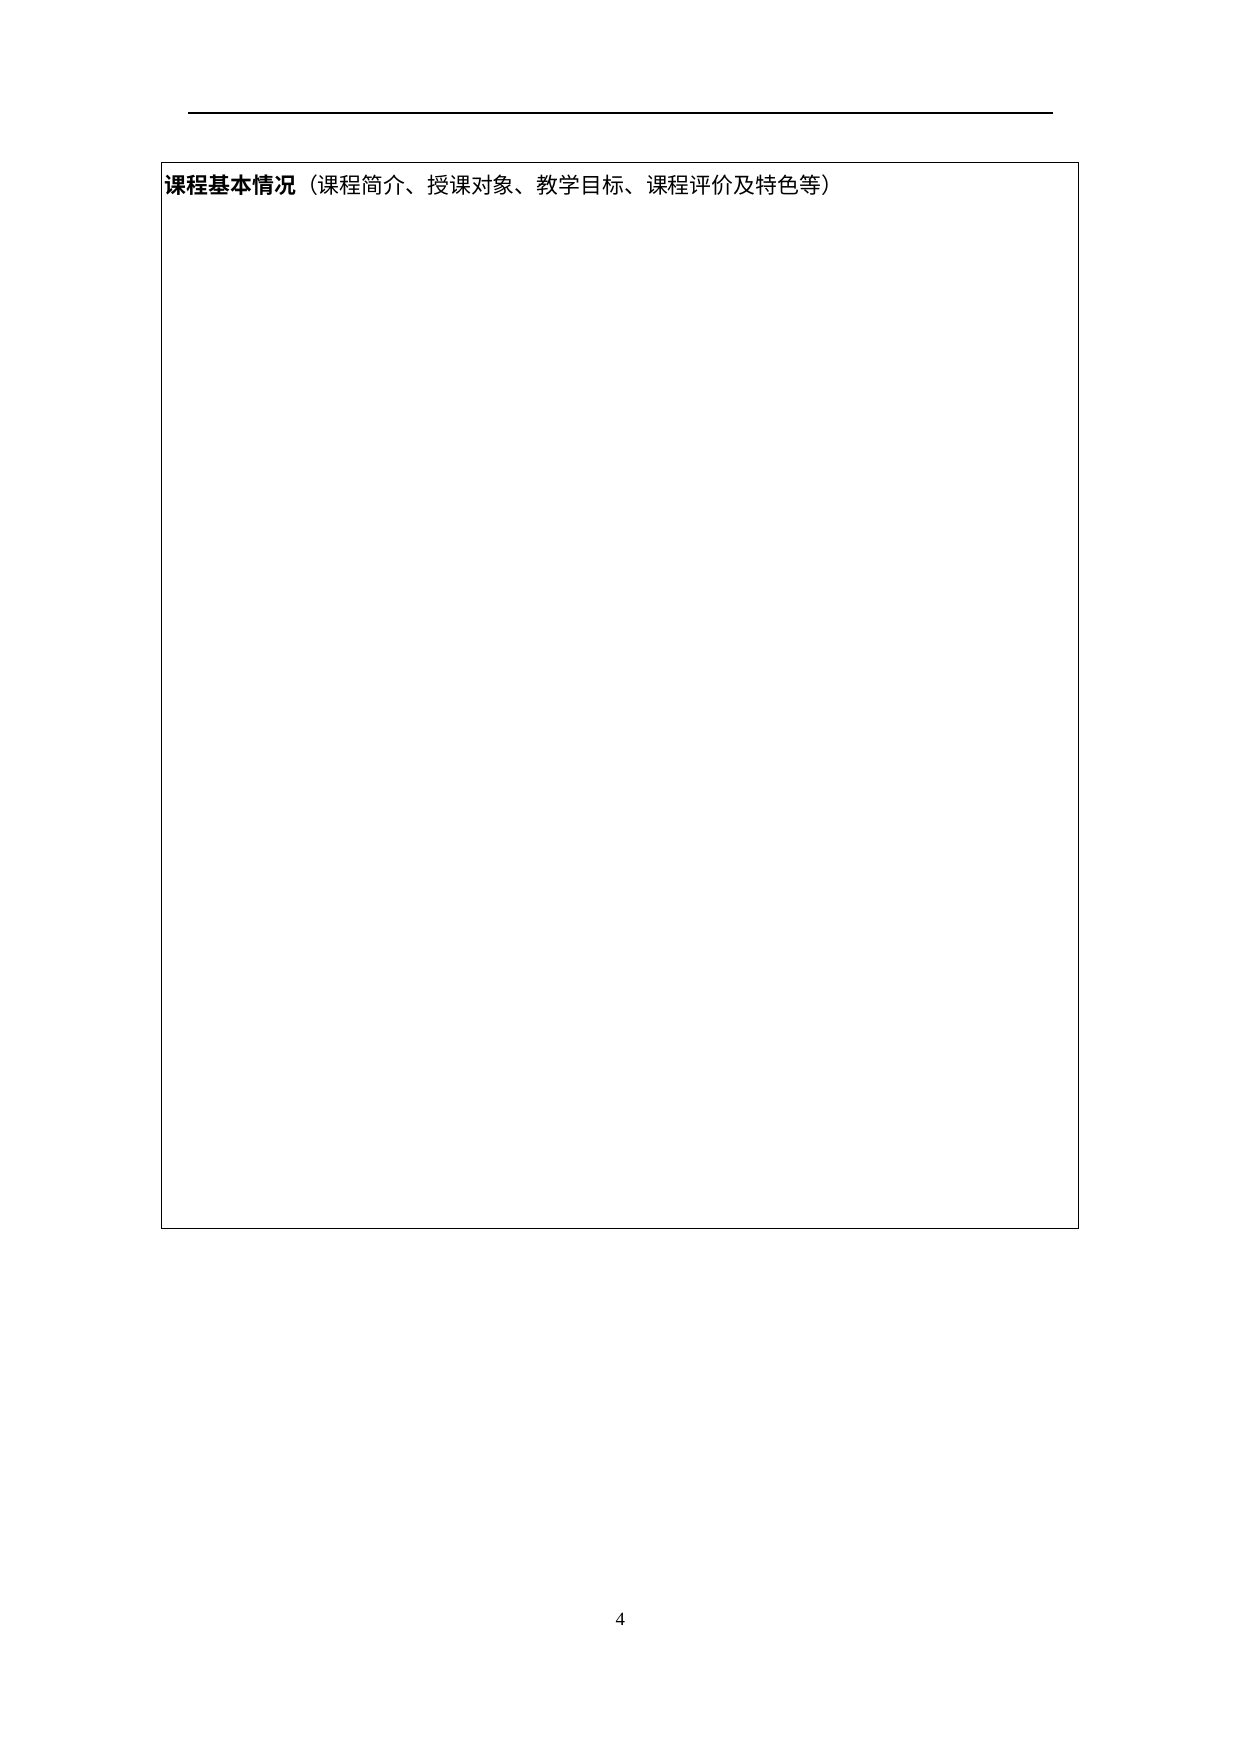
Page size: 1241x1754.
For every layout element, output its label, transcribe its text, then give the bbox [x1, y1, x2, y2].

table_cell 课程基本情况（课程简介、授课对象、教学目标、课程评价及特色等） [162, 163, 1078, 1228]
